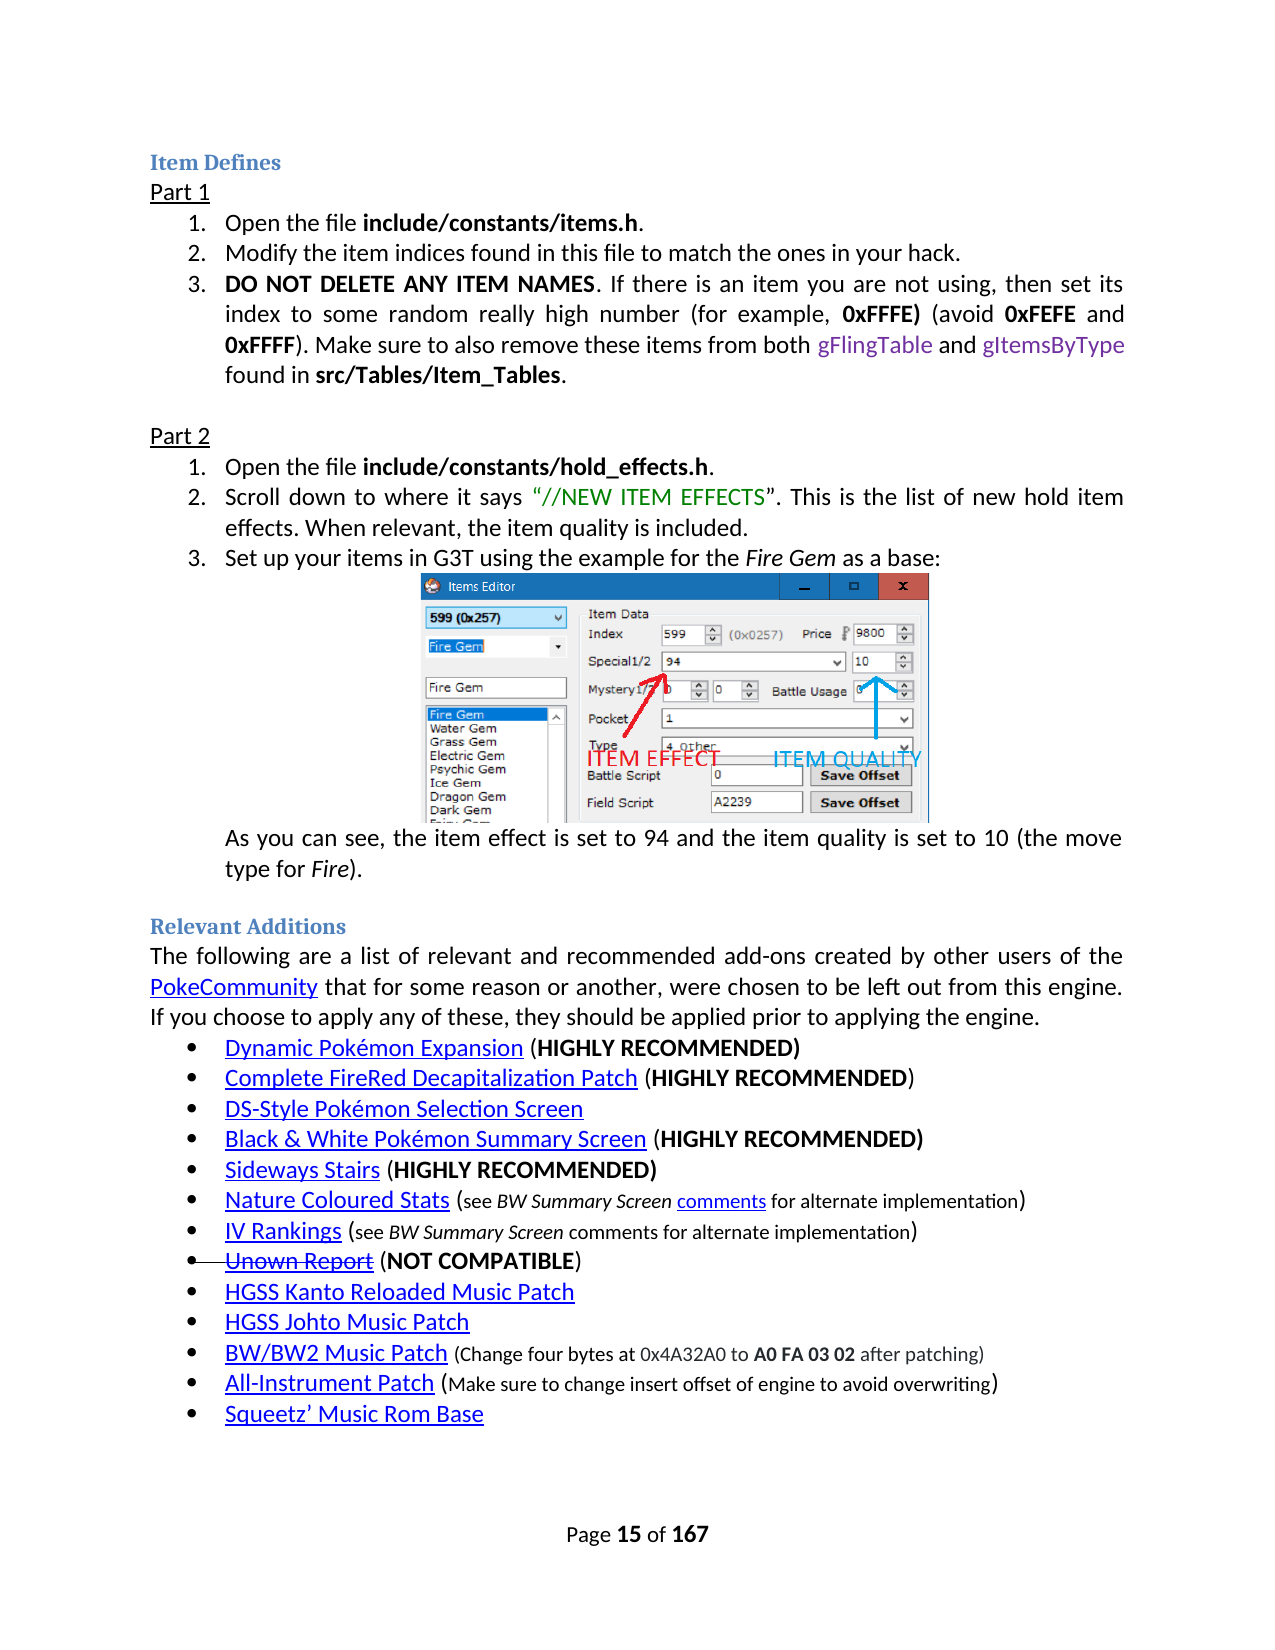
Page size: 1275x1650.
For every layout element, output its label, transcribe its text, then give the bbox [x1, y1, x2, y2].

picture [420, 573, 930, 823]
subtitle Relevant Additions [150, 914, 1125, 940]
list Nature Coloured Stats (see BW Summary Screen comments for alternate implementation) [187, 1184, 1125, 1215]
list Dynamic Pokémon Expansion (HIGHLY RECOMMENDED) [187, 1032, 1125, 1062]
list Modify the item indices found in this file to match the ones in your hack. [187, 237, 1125, 268]
list As you can see, the item effect is set to 94 and the item quality is set to 10 (the move type for Fire). [225, 822, 1125, 883]
list Open the file include/constants/hold_effects.h. [187, 451, 1125, 482]
text Part 1 [150, 176, 1125, 207]
list Black & White Pokémon Summary Screen (HIGHLY RECOMMENDED) [187, 1123, 1125, 1154]
list Complete FireRed Decapitalization Patch (HIGHLY RECOMMENDED) [187, 1062, 1125, 1093]
subtitle Item Defines [150, 150, 1125, 176]
text Part 2 [150, 421, 1125, 451]
list Unown Report (NOT COMPATIBLE) [187, 1245, 1125, 1276]
list DO NOT DELETE ANY ITEM NAMES. If there is an item you are not using, then set its index to some random really high number (for example, 0xFFFE) (avoid 0xFEFE and 0xFFFF). Make sure to also remove these items from both gFlingTable and gItemsByType found in src/Tables/Item_Tables. [187, 268, 1125, 390]
list Open the file include/constants/items.h. [187, 207, 1125, 237]
list HGSS Kanto Reloaded Music Patch [187, 1276, 1125, 1306]
list Squeetz’ Music Rom Base [187, 1398, 1125, 1428]
list All-Instrument Patch (Make sure to change insert offset of engine to avoid overwriting) [187, 1367, 1125, 1398]
list HGSS Johto Music Patch [187, 1306, 1125, 1337]
list Scroll down to where it says “//NEW ITEM EFFECTS”. This is the list of new hold item effects. When relevant, the item quality is included. [187, 482, 1125, 543]
list DS-Style Pokémon Selection Screen [187, 1093, 1125, 1123]
list BW/BW2 Music Patch (Change four bytes at 0x4A32A0 to A0 FA 03 02 after patching) [187, 1337, 1125, 1367]
list Sideways Stairs (HIGHLY RECOMMENDED) [187, 1154, 1125, 1184]
list Set up your items in G3T using the example for the Fire Gem as a base: [187, 543, 1125, 573]
text The following are a list of relevant and recommended add-ons created by other users of the PokeCommunity that for some reason or another, were chosen to be left out from this engine. If you choose to apply any of these, they should be applied prior to applying the engine. [150, 940, 1125, 1032]
list IV Rankings (see BW Summary Screen comments for alternate implementation) [187, 1215, 1125, 1245]
